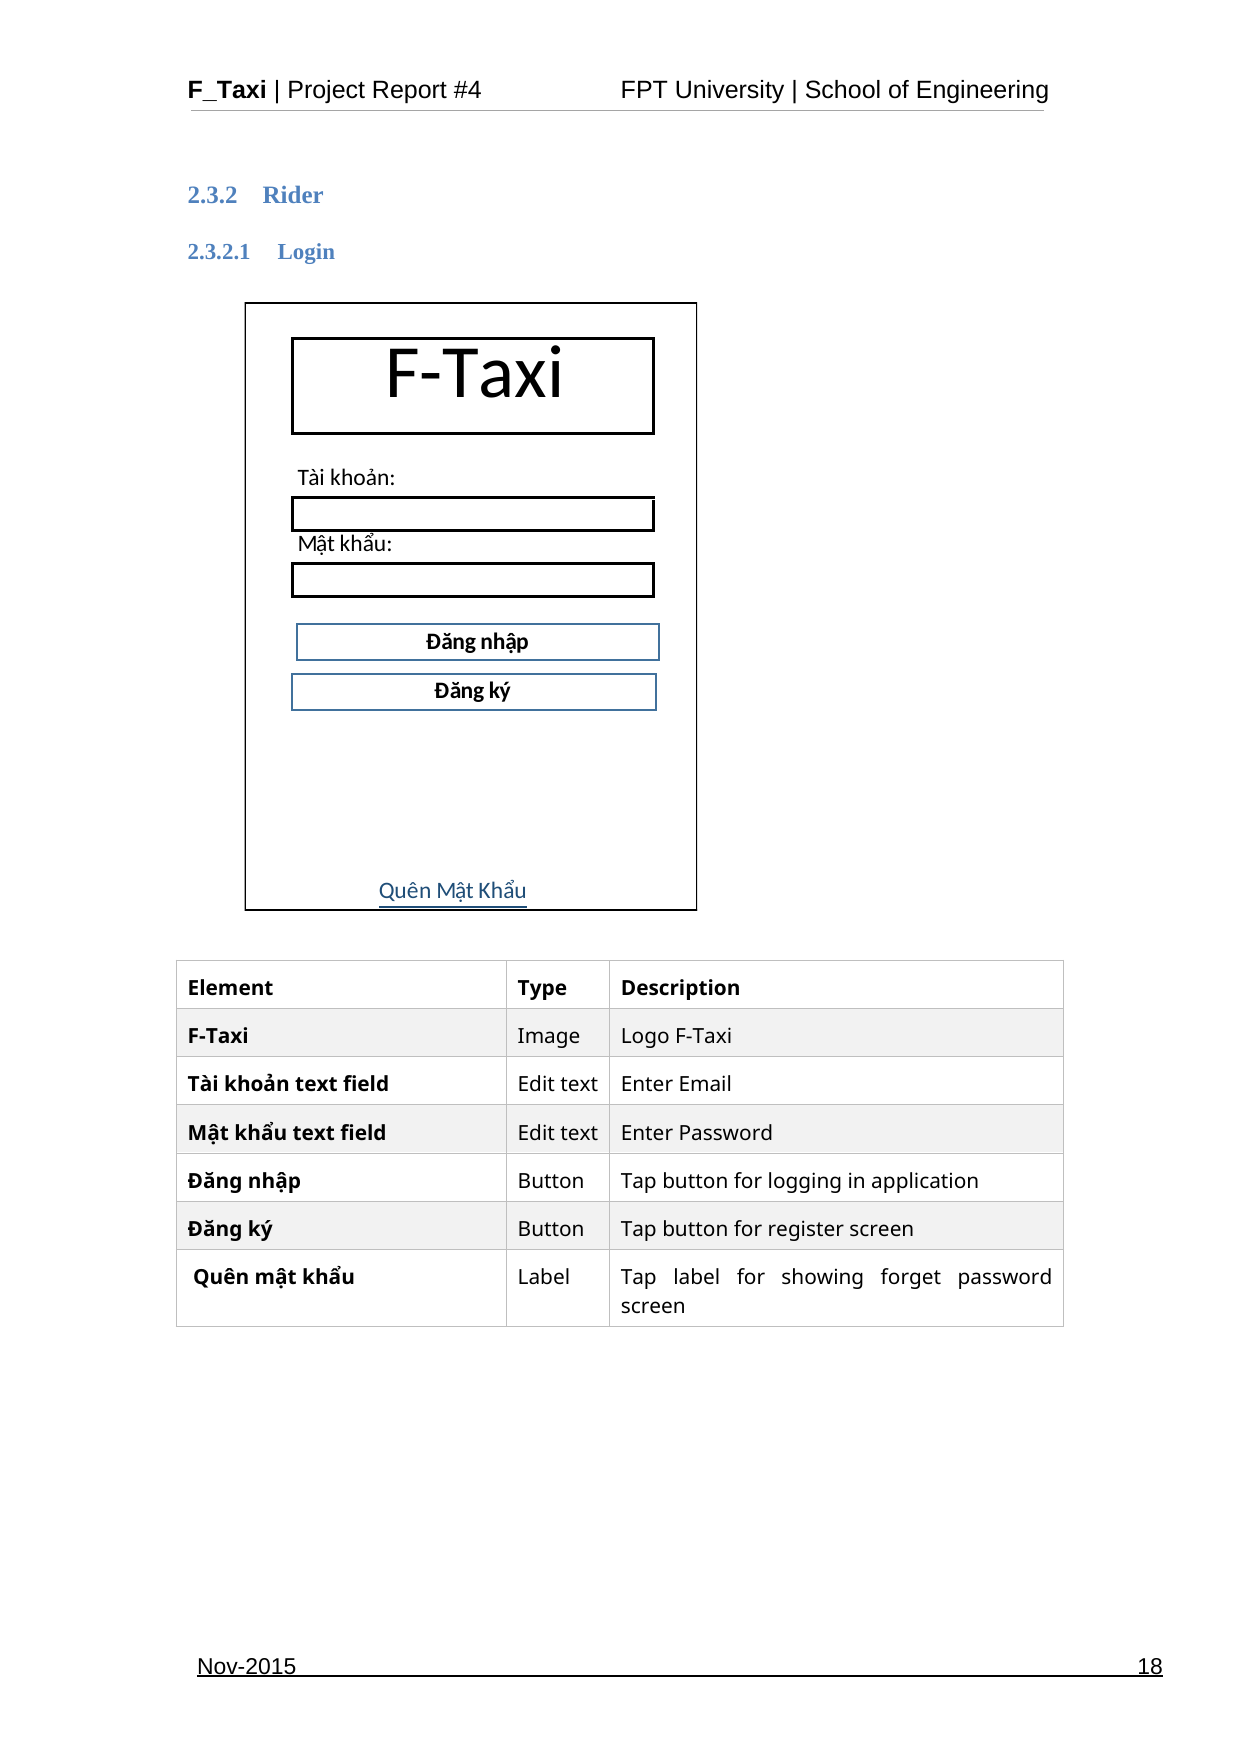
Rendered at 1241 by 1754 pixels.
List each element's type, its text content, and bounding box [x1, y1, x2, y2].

table_cell Đăng nhập [177, 1154, 506, 1201]
table_cell Label [507, 1250, 609, 1326]
table_header Element [177, 961, 506, 1008]
table_cell Edit text [507, 1057, 609, 1104]
table_cell Đăng ký [177, 1202, 506, 1249]
table_cell F-Taxi [177, 1009, 506, 1056]
table_cell Mật khẩu text field [177, 1105, 506, 1152]
table_cell Quên mật khẩu [177, 1250, 506, 1326]
subtitle Rider [187, 180, 1053, 209]
table_cell Button [507, 1202, 609, 1249]
table_header Description [610, 961, 1063, 1008]
table_cell Image [507, 1009, 609, 1056]
table_cell Tap button for logging in application [610, 1154, 1063, 1201]
table_cell Tài khoản text field [177, 1057, 506, 1104]
table_cell Enter Password [610, 1105, 1063, 1152]
table_cell Edit text [507, 1105, 609, 1152]
table_cell Logo F-Taxi [610, 1009, 1063, 1056]
table_header Type [507, 961, 609, 1008]
table_cell Enter Email [610, 1057, 1063, 1104]
table_cell Button [507, 1154, 609, 1201]
subtitle Login [187, 238, 1053, 264]
table_cell Tap button for register screen [610, 1202, 1063, 1249]
table_cell Tap label for showing forget password screen [610, 1250, 1063, 1326]
